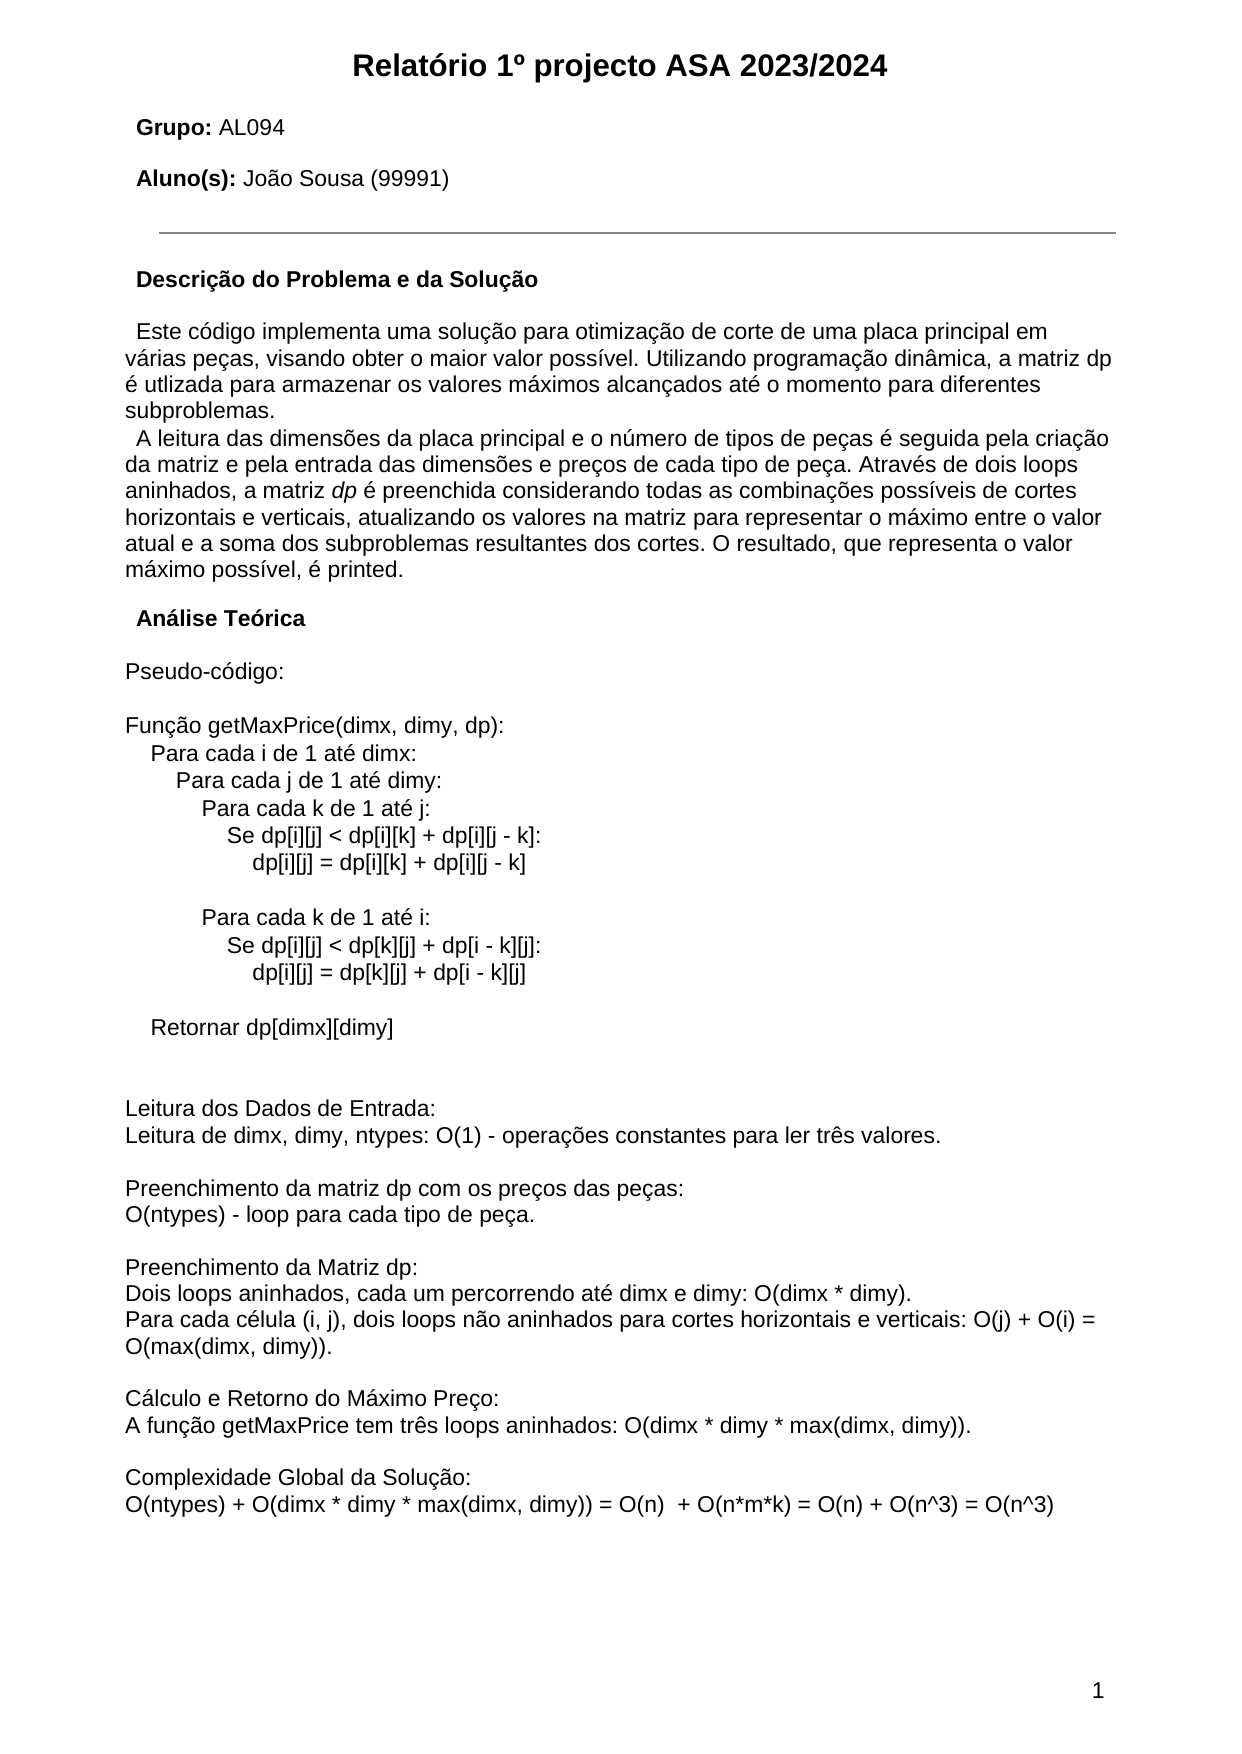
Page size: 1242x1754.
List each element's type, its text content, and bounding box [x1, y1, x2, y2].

text Dois loops aninhados, cada um percorrendo até dimx e dimy: O(dimx * dimy). [125, 1280, 1112, 1306]
text Pseudo-código: [125, 658, 1112, 684]
text dp[i][j] = dp[k][j] + dp[i - k][j] [125, 959, 1112, 985]
text dp[i][j] = dp[i][k] + dp[i][j - k] [125, 849, 1112, 876]
text O(ntypes) + O(dimx * dimy * max(dimx, dimy)) = O(n) + O(n*m*k) = O(n) + O(n^3) = O(n^3) [125, 1491, 1112, 1517]
text Este código implementa uma solução para otimização de corte de uma placa principal em várias peças, visando obter o maior valor possível. Utilizando programação dinâmica, a matriz dp é utlizada para armazenar os valores máximos alcançados até o momento para diferentes subproblemas. [125, 318, 1112, 424]
subtitle Análise Teórica [136, 605, 1112, 632]
text Retornar dp[dimx][dimy] [125, 1014, 1112, 1040]
text Para cada k de 1 até i: [125, 904, 1112, 931]
text Função getMaxPrice(dimx, dimy, dp): [125, 712, 1112, 739]
text Complexidade Global da Solução: [125, 1464, 1112, 1491]
text Para cada i de 1 até dimx: [125, 740, 1112, 766]
text Para cada k de 1 até j: [125, 794, 1112, 821]
text Para cada célula (i, j), dois loops não aninhados para cortes horizontais e verticais: O(j) + O(i) = O(max(dimx, dimy)). [125, 1306, 1112, 1359]
text Preenchimento da matriz dp com os preços das peças: [125, 1174, 1112, 1201]
text A leitura das dimensões da placa principal e o número de tipos de peças é seguida pela criação da matriz e pela entrada das dimensões e preços de cada tipo de peça. Através de dois loops aninhados, a matriz dp é preenchida considerando todas as combinações possíveis de cortes horizontais e verticais, atualizando os valores na matriz para representar o máximo entre o valor atual e a soma dos subproblemas resultantes dos cortes. O resultado, que representa o valor máximo possível, é printed. [125, 424, 1112, 583]
text Cálculo e Retorno do Máximo Preço: [125, 1385, 1112, 1412]
text Preenchimento da Matriz dp: [125, 1253, 1112, 1280]
text O(ntypes) - loop para cada tipo de peça. [125, 1201, 1112, 1227]
text Para cada j de 1 até dimy: [125, 767, 1112, 793]
text A função getMaxPrice tem três loops aninhados: O(dimx * dimy * max(dimx, dimy)). [125, 1412, 1112, 1438]
subtitle Descrição do Problema e da Solução [136, 266, 1112, 292]
text Leitura dos Dados de Entrada: [125, 1095, 1112, 1122]
text Se dp[i][j] < dp[i][k] + dp[i][j - k]: [125, 822, 1112, 848]
text Se dp[i][j] < dp[k][j] + dp[i - k][j]: [125, 932, 1112, 958]
text Leitura de dimx, dimy, ntypes: O(1) - operações constantes para ler três valores. [125, 1122, 1112, 1148]
